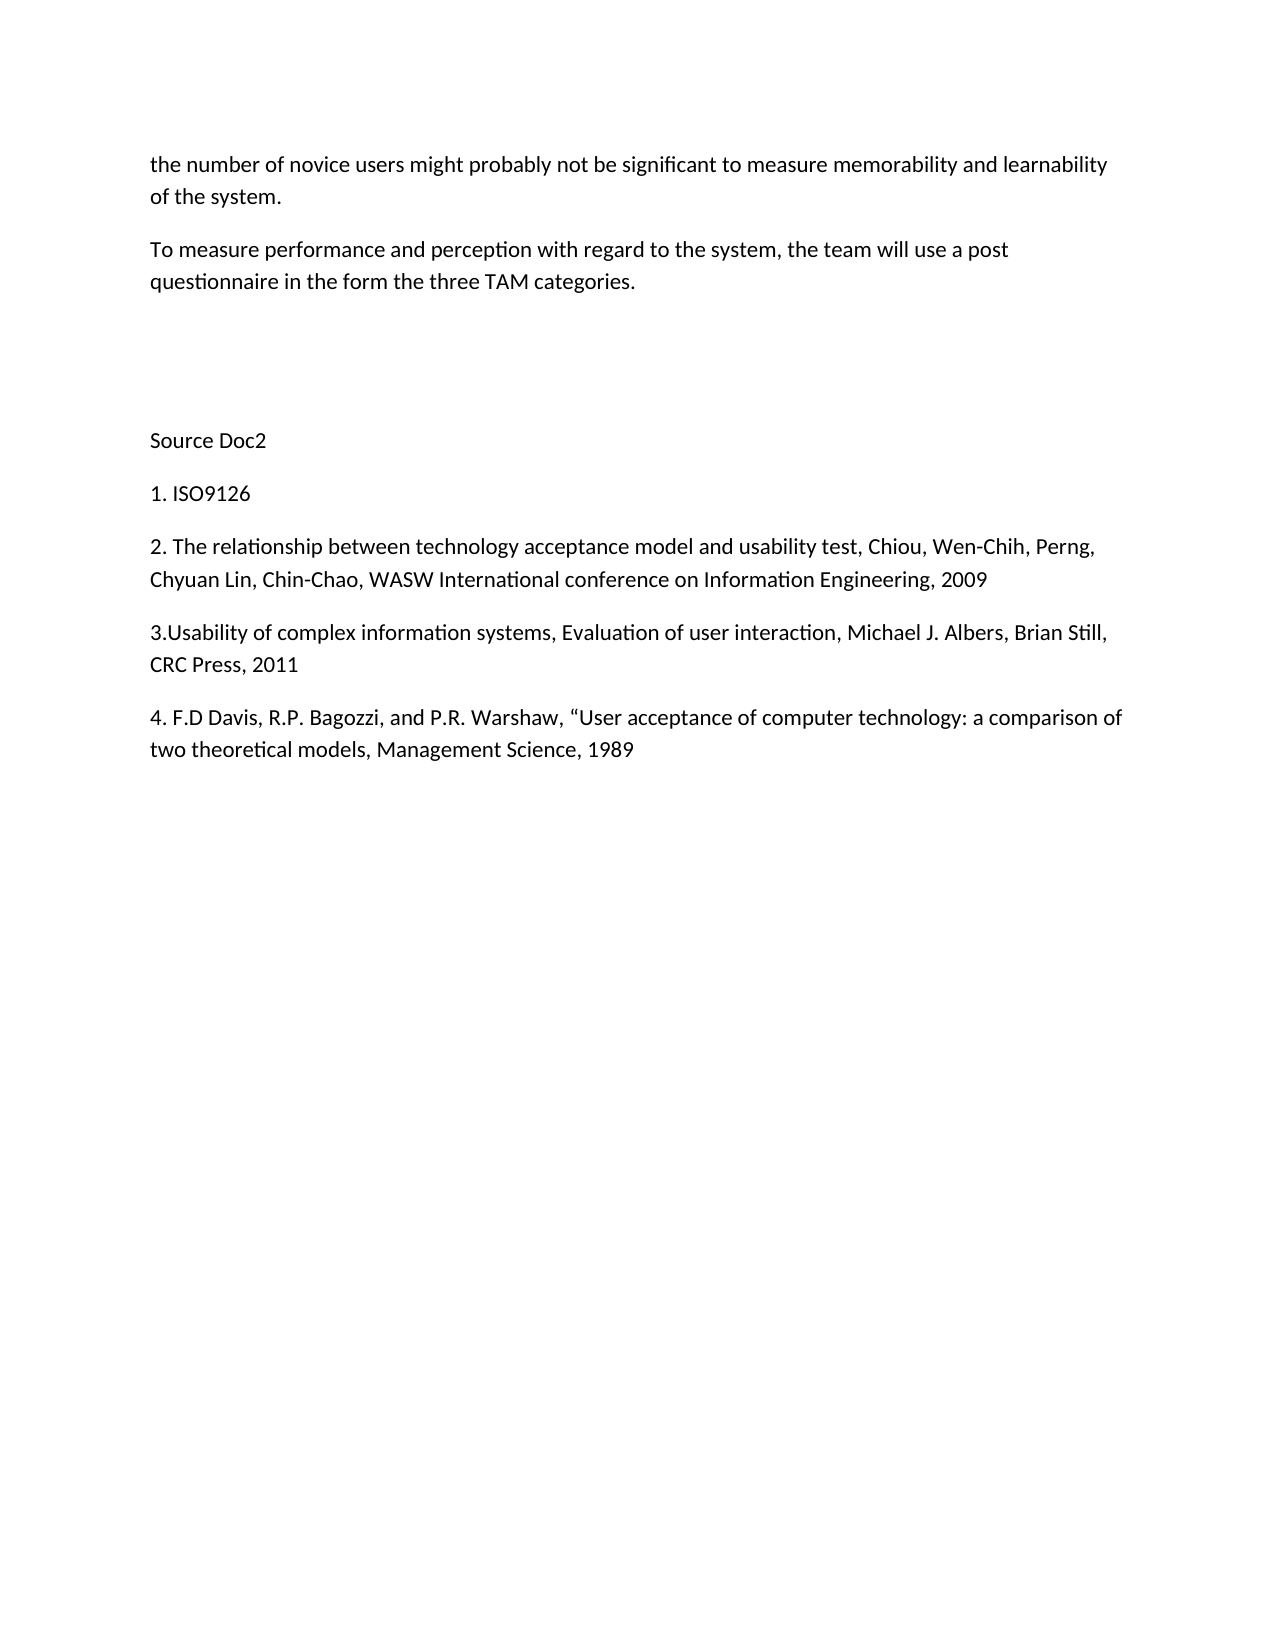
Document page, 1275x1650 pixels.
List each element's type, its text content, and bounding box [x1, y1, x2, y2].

text 2. The relationship between technology acceptance model and usability test, Chiou, Wen-Chih, Perng, Chyuan Lin, Chin-Chao, WASW International conference on Information Engineering, 2009 [150, 532, 1125, 593]
text To measure performance and perception with regard to the system, the team will use a post questionnaire in the form the three TAM categories. [150, 235, 1125, 295]
text 1. ISO9126 [150, 479, 1125, 507]
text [150, 150, 1125, 210]
text 3.Usability of complex information systems, Evaluation of user interaction, Michael J. Albers, Brian Still, CRC Press, 2011 [150, 618, 1125, 678]
text Source Doc2 [150, 426, 1125, 454]
text 4. F.D Davis, R.P. Bagozzi, and P.R. Warshaw, “User acceptance of computer technology: a comparison of two theoretical models, Management Science, 1989 [150, 703, 1125, 763]
